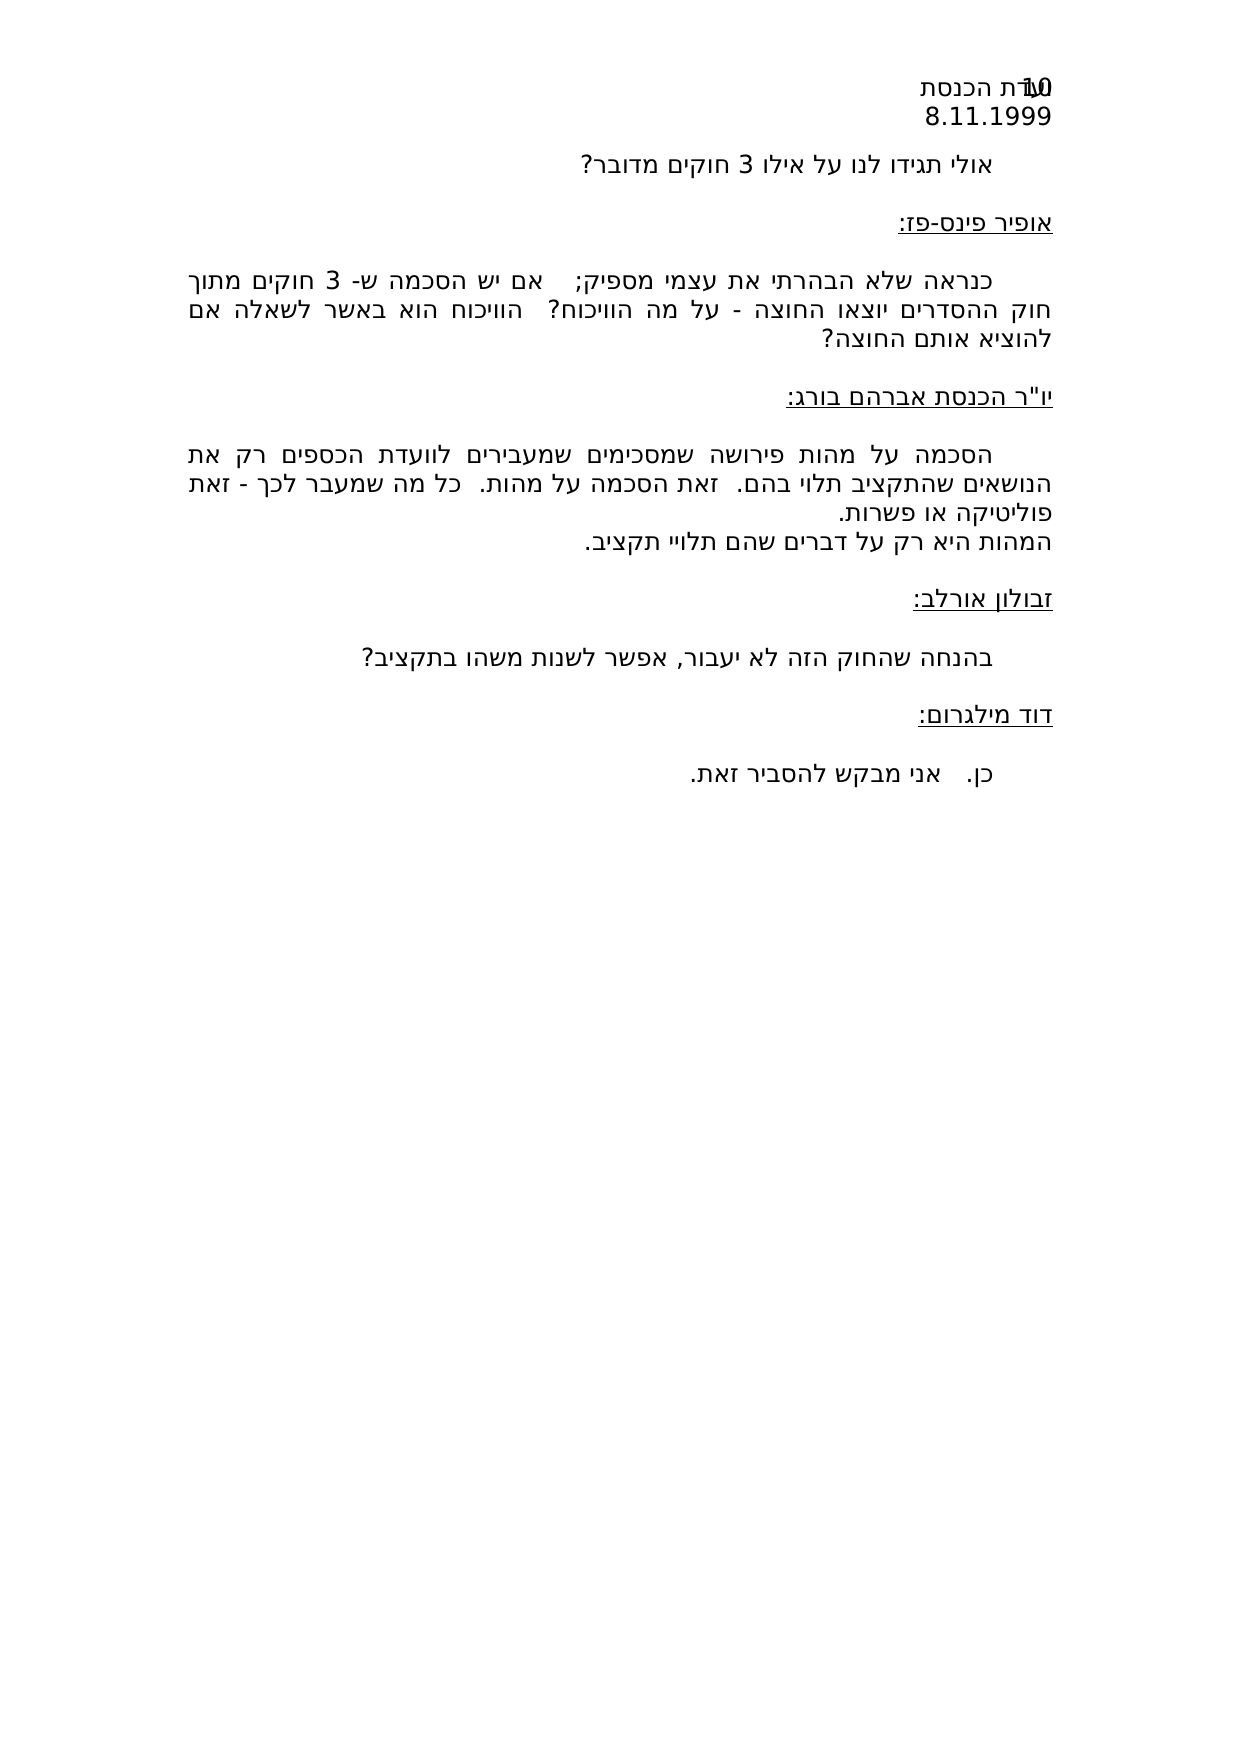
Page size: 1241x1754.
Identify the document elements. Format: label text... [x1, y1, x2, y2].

text זבולון אורלב: [187, 585, 1053, 614]
text כנראה שלא הבהרתי את עצמי מספיק; אם יש הסכמה ש- 3 חוקים מתוך חוק ההסדרים יוצאו החוצה - על מה הוויכוח? הוויכוח הוא באשר לשאלה אם להוציא אותם החוצה? [187, 266, 1053, 353]
text כן. אני מבקש להסביר זאת. [187, 759, 1053, 788]
text דוד מילגרום: [187, 701, 1053, 730]
text המהות היא רק על דברים שהם תלויי תקציב. [187, 527, 1053, 556]
text בהנחה שהחוק הזה לא יעבור, אפשר לשנות משהו בתקציב? [187, 643, 1053, 672]
text אולי תגידו לנו על אילו 3 חוקים מדובר? [187, 150, 1053, 179]
text יו"ר הכנסת אברהם בורג: [187, 382, 1053, 411]
text הסכמה על מהות פירושה שמסכימים שמעבירים לוועדת הכספים רק את הנושאים שהתקציב תלוי בהם. זאת הסכמה על מהות. כל מה שמעבר לכך - זאת פוליטיקה או פשרות. [187, 440, 1053, 527]
text אופיר פינס-פז: [187, 208, 1053, 237]
